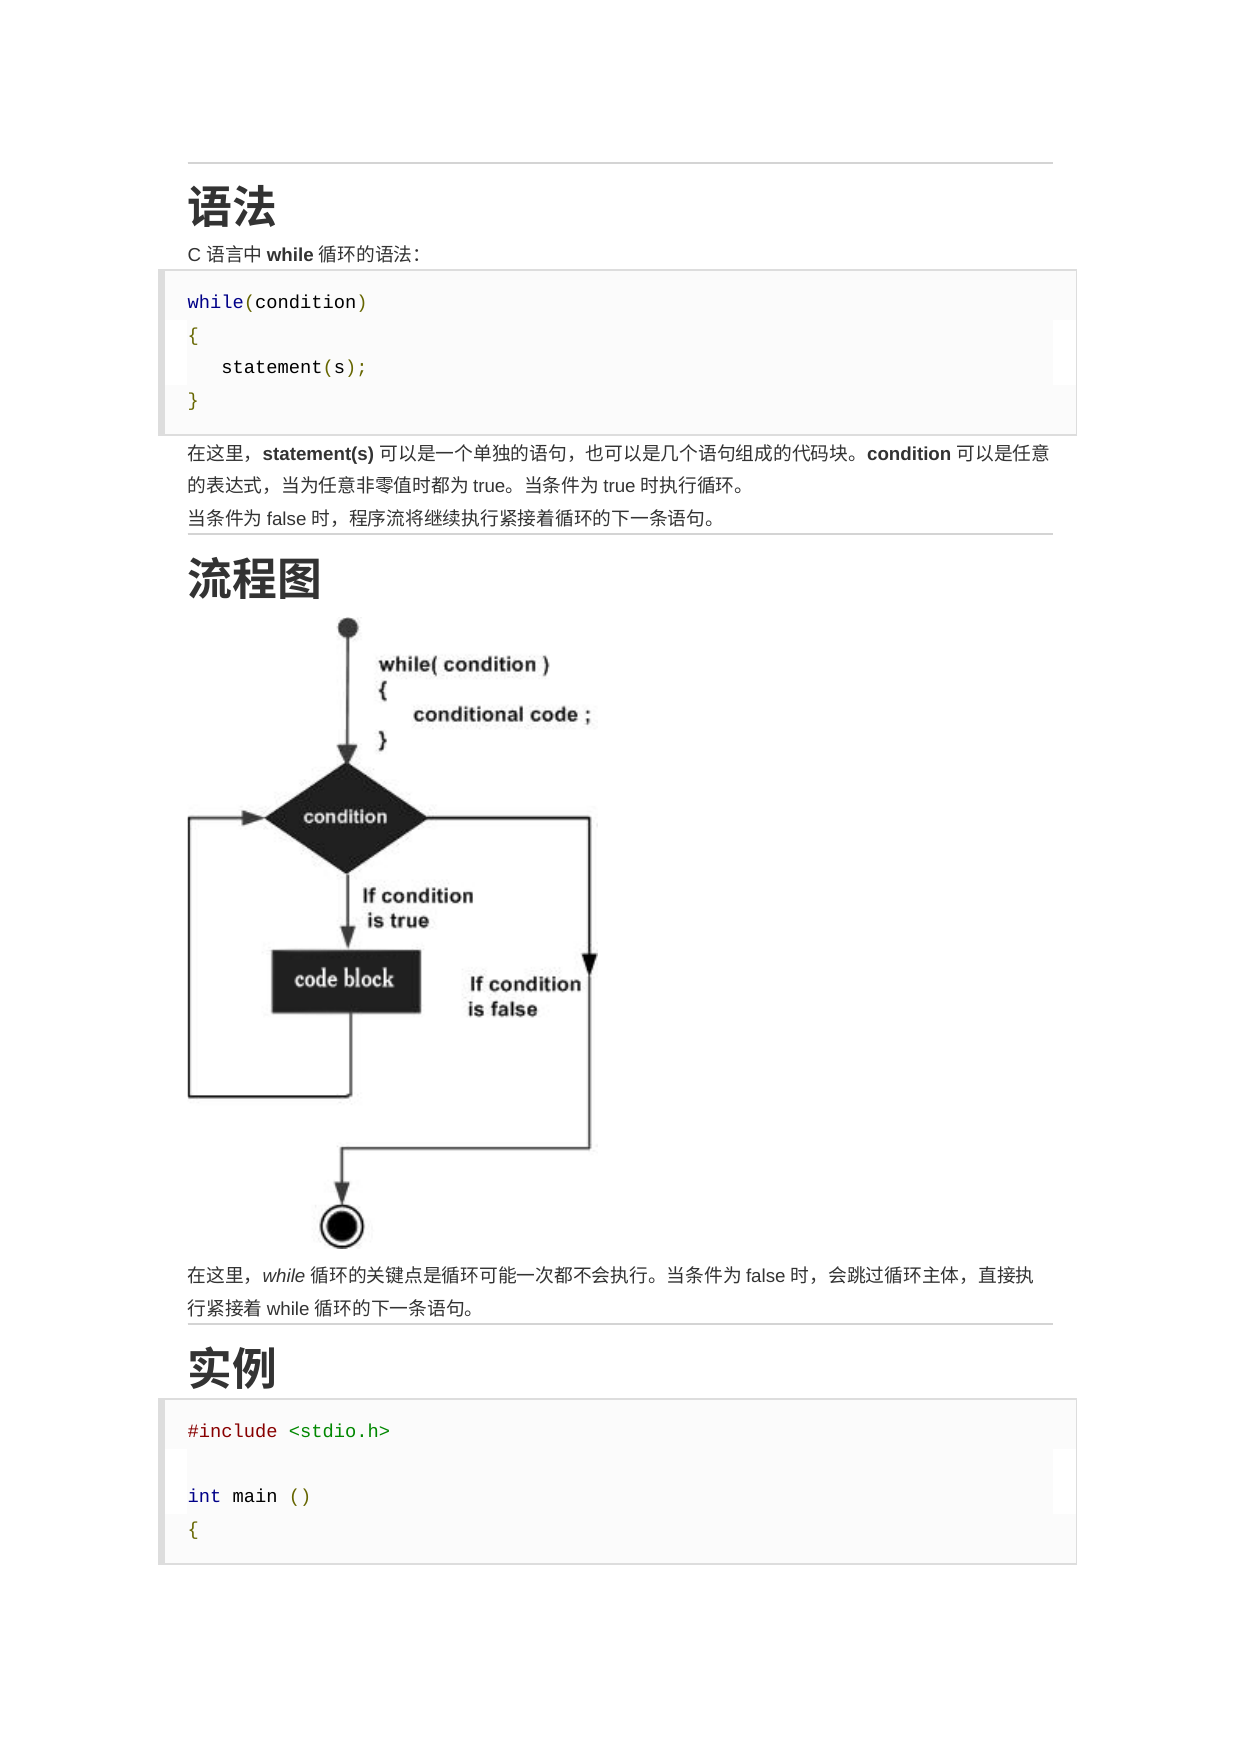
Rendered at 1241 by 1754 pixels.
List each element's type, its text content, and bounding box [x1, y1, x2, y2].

text statement(s); [187, 353, 1053, 367]
text 在这里，while 循环的关键点是循环可能一次都不会执行。当条件为 false 时，会跳过循环主体，直接执行紧接着 while 循环的下一条语句。 [187, 1258, 1053, 1323]
text { [165, 1496, 1076, 1563]
text 流程图 [187, 534, 1053, 608]
text C 语言中 while 循环的语法： [187, 237, 1053, 269]
text 语法 [187, 163, 1053, 237]
text while(condition) [165, 271, 1076, 320]
text int main () [187, 1481, 1053, 1496]
picture [187, 617, 598, 1249]
text 在这里，statement(s) 可以是一个单独的语句，也可以是几个语句组成的代码块。condition 可以是任意的表达式，当为任意非零值时都为 true。当条件为 true 时执行循环。 [187, 436, 1053, 501]
text { [187, 320, 1053, 353]
text 实例 [187, 1324, 1053, 1398]
text } [165, 367, 1076, 434]
text 当条件为 false 时，程序流将继续执行紧接着循环的下一条语句。 [187, 501, 1053, 533]
text #include <stdio.h> [165, 1400, 1076, 1449]
